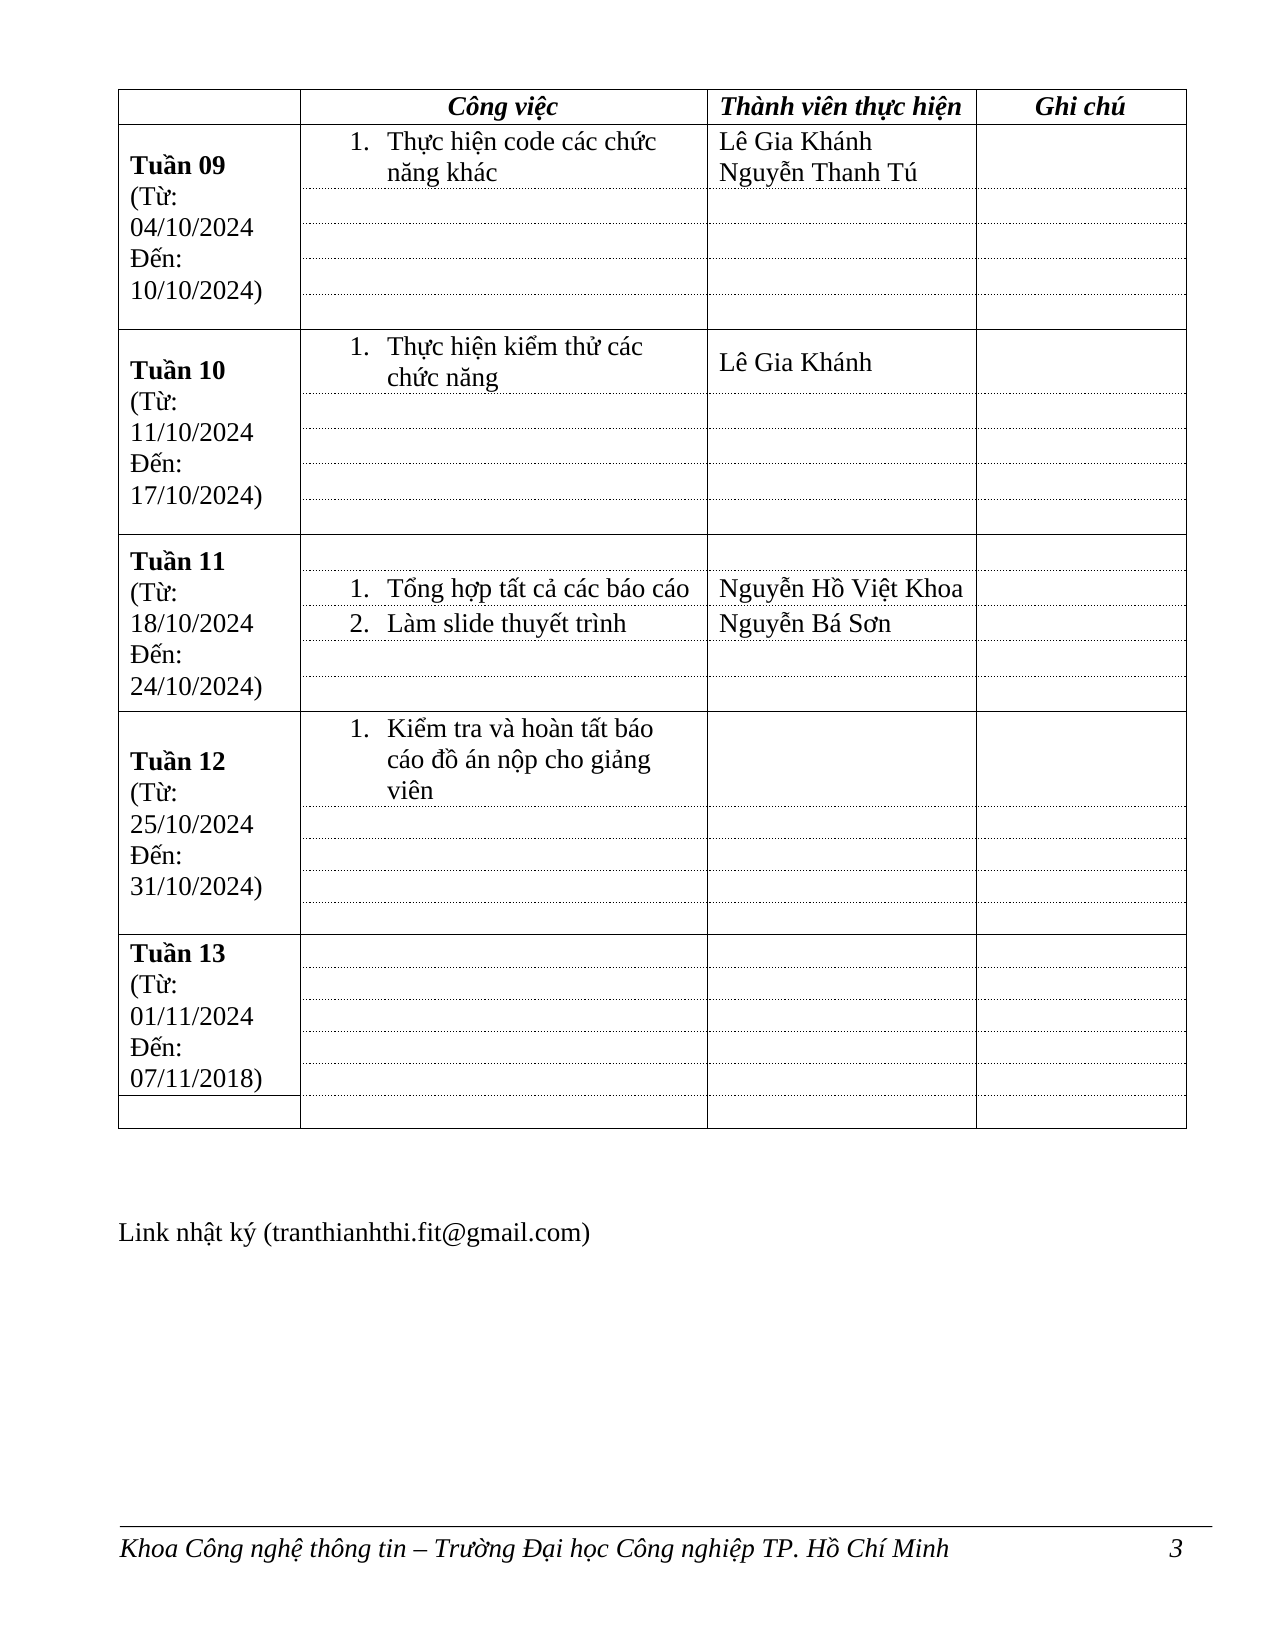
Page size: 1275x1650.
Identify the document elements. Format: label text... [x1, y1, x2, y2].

table_cell [301, 870, 707, 902]
table_cell [301, 428, 707, 463]
table_cell [977, 330, 1186, 392]
table_cell Tuần 09 (Từ: 04/10/2024 Đến: 10/10/2024) [119, 125, 300, 329]
table_cell [977, 640, 1186, 676]
table_cell [301, 223, 707, 258]
table_cell [977, 393, 1186, 428]
table_cell Tuần 11 (Từ: 18/10/2024 Đến: 24/10/2024) [119, 535, 300, 711]
table_cell [977, 838, 1186, 870]
table_cell [708, 999, 976, 1031]
table_cell [301, 999, 707, 1031]
table_cell [708, 838, 976, 870]
table_cell [708, 1031, 976, 1063]
table_cell [977, 223, 1186, 258]
table_cell [708, 188, 976, 223]
table_cell [301, 535, 707, 569]
table_cell [708, 902, 976, 934]
table_cell [977, 712, 1186, 806]
table_cell Lê Gia Khánh [708, 330, 976, 392]
table_cell [301, 393, 707, 428]
table_cell [301, 188, 707, 223]
table_cell [977, 967, 1186, 999]
table_cell [977, 605, 1186, 640]
table_cell [977, 125, 1186, 187]
table_cell [977, 870, 1186, 902]
table_cell Làm slide thuyết trình [301, 605, 707, 640]
table_cell [708, 223, 976, 258]
table_header Công việc [301, 90, 707, 124]
table_cell [708, 258, 976, 294]
table_cell [301, 676, 707, 711]
table_cell Thực hiện code các chức năng khác [301, 125, 707, 187]
table_cell [301, 967, 707, 999]
table_cell [708, 294, 976, 329]
table_header Ghi chú [977, 90, 1186, 124]
table_header Thành viên thực hiện [708, 90, 976, 124]
table_cell [708, 935, 976, 967]
table_cell [708, 967, 976, 999]
table_cell [708, 712, 976, 806]
table_cell Tuần 13 (Từ: 01/11/2024 Đến: 07/11/2018) [119, 935, 300, 1095]
text Link nhật ký (tranthianhthi.fit@gmail.com) [118, 1216, 1186, 1247]
table_cell [708, 676, 976, 711]
table_cell [301, 806, 707, 838]
table_cell Tuần 10 (Từ: 11/10/2024 Đến: 17/10/2024) [119, 330, 300, 534]
table_cell Tổng hợp tất cả các báo cáo [301, 570, 707, 605]
table_cell [301, 499, 707, 534]
table_cell Tuần 12 (Từ: 25/10/2024 Đến: 31/10/2024) [119, 712, 300, 934]
table_cell Thực hiện kiểm thử các chức năng [301, 330, 707, 392]
table_cell [977, 499, 1186, 534]
table_cell [977, 463, 1186, 499]
table_cell [301, 1095, 707, 1127]
table_cell [708, 640, 976, 676]
table_cell [708, 1095, 976, 1127]
table_cell [119, 1096, 300, 1127]
table_cell [977, 806, 1186, 838]
table_cell [301, 640, 707, 676]
table_cell [708, 806, 976, 838]
table_cell [708, 393, 976, 428]
table_cell [708, 499, 976, 534]
table_cell [301, 1031, 707, 1063]
table_cell [708, 428, 976, 463]
table_cell [708, 1063, 976, 1095]
table_cell [301, 838, 707, 870]
table_cell [301, 294, 707, 329]
table_cell [708, 535, 976, 569]
table_cell Nguyễn Hồ Việt Khoa [708, 570, 976, 605]
table_cell [301, 1063, 707, 1095]
table_cell Kiểm tra và hoàn tất báo cáo đồ án nộp cho giảng viên [301, 712, 707, 806]
table_cell [977, 999, 1186, 1031]
table_cell [977, 1031, 1186, 1063]
table_cell Lê Gia Khánh Nguyễn Thanh Tú [708, 125, 976, 187]
table_cell [301, 258, 707, 294]
table_cell [977, 570, 1186, 605]
table_cell [977, 902, 1186, 934]
table_cell [708, 463, 976, 499]
table_cell [977, 676, 1186, 711]
table_cell [977, 935, 1186, 967]
table_cell [301, 463, 707, 499]
table_cell [708, 870, 976, 902]
table_cell [977, 188, 1186, 223]
table_cell [301, 902, 707, 934]
table_cell [977, 428, 1186, 463]
table_cell [301, 935, 707, 967]
table_cell [977, 258, 1186, 294]
table_cell [977, 535, 1186, 569]
table_header [119, 90, 300, 124]
table_cell [977, 1063, 1186, 1095]
table_cell Nguyễn Bá Sơn [708, 605, 976, 640]
table_cell [977, 294, 1186, 329]
table_cell [977, 1095, 1186, 1127]
